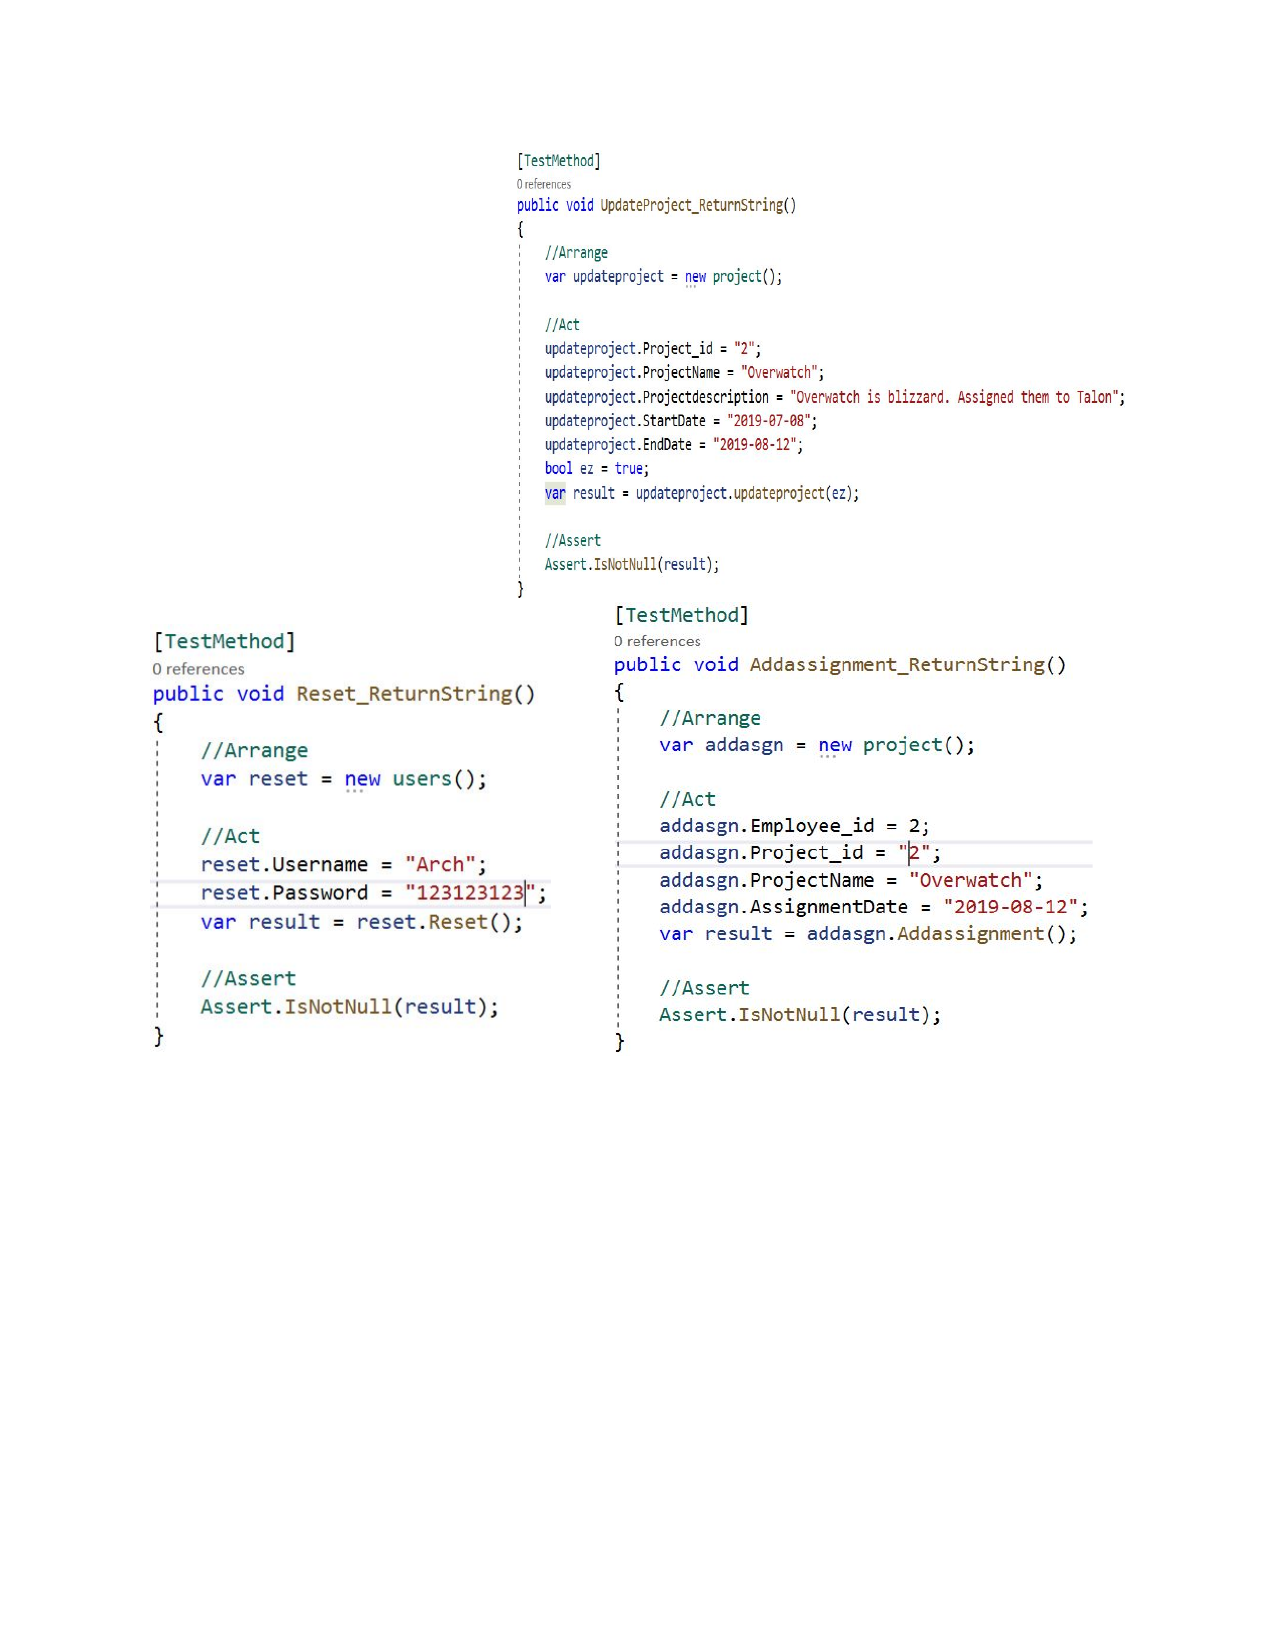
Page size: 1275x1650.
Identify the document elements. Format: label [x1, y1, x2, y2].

picture [614, 602, 1093, 1056]
picture [517, 150, 1125, 601]
picture [150, 624, 551, 1056]
